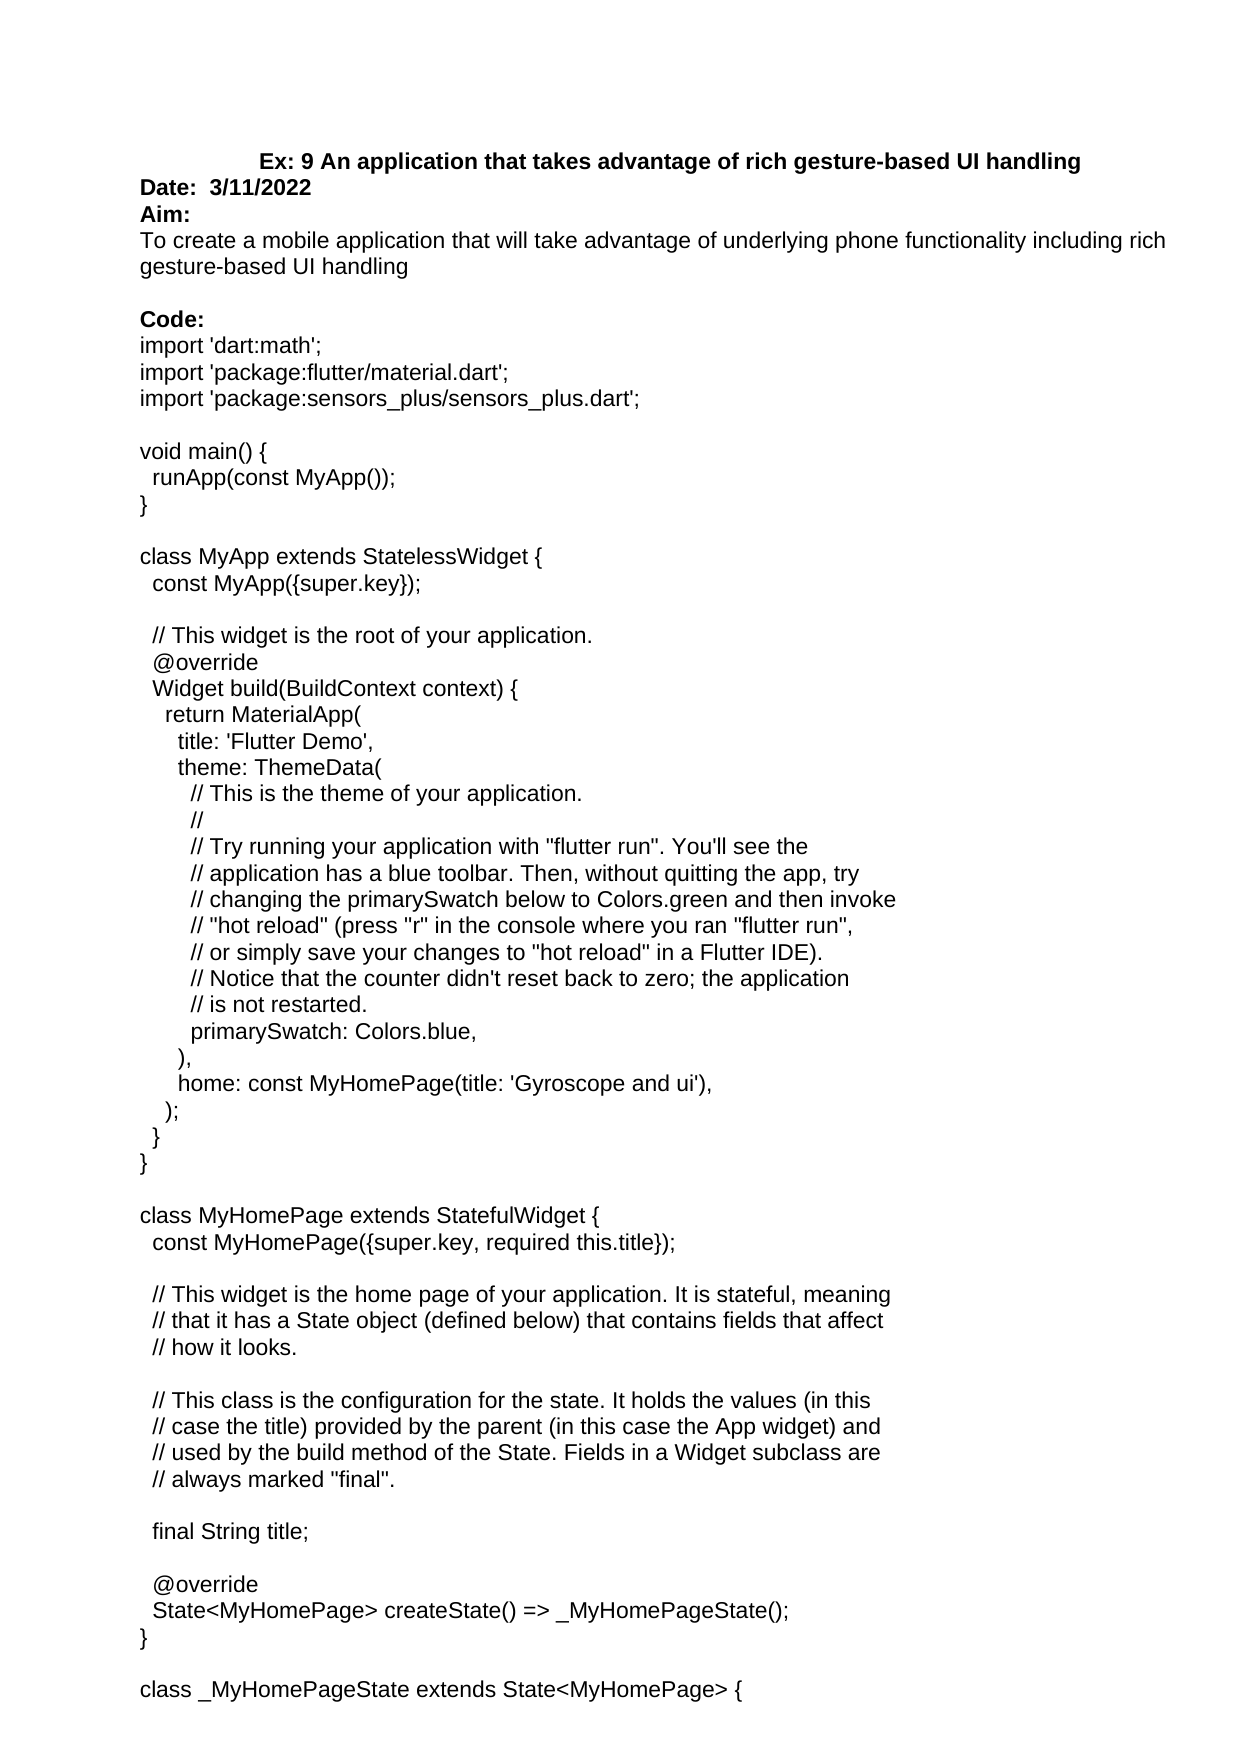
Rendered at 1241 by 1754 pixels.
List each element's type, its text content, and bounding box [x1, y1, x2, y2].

text ); [139, 1097, 1201, 1123]
text home: const MyHomePage(title: 'Gyroscope and ui'), [139, 1070, 1201, 1097]
text To create a mobile application that will take advantage of underlying phone functionality including rich gesture-based UI handling [139, 227, 1201, 280]
text @override [139, 1571, 1201, 1597]
text } [139, 491, 1201, 517]
text const MyHomePage({super.key, required this.title}); [139, 1228, 1201, 1255]
text // This widget is the root of your application. [139, 622, 1201, 649]
text return MaterialApp( [139, 701, 1201, 728]
text const MyApp({super.key}); [139, 569, 1201, 596]
text // changing the primarySwatch below to Colors.green and then invoke [139, 886, 1201, 912]
text Code: [139, 306, 1201, 332]
text // how it looks. [139, 1334, 1201, 1360]
text class MyHomePage extends StatefulWidget { [139, 1202, 1201, 1228]
text class _MyHomePageState extends State<MyHomePage> { [139, 1676, 1201, 1703]
text // is not restarted. [139, 991, 1201, 1018]
text // Try running your application with "flutter run". You'll see the [139, 833, 1201, 859]
text State<MyHomePage> createState() => _MyHomePageState(); [139, 1597, 1201, 1624]
text } [139, 1149, 1201, 1176]
text // This is the theme of your application. [139, 780, 1201, 807]
text import 'dart:math'; [139, 332, 1201, 359]
text // Notice that the counter didn't reset back to zero; the application [139, 965, 1201, 991]
text // This widget is the home page of your application. It is stateful, meaning [139, 1281, 1201, 1307]
text title: 'Flutter Demo', [139, 728, 1201, 754]
text ), [139, 1044, 1201, 1070]
text final String title; [139, 1518, 1201, 1545]
text Aim: [139, 201, 1201, 227]
text } [139, 1624, 1201, 1650]
text theme: ThemeData( [139, 754, 1201, 780]
text import 'package:flutter/material.dart'; [139, 359, 1201, 385]
text // used by the build method of the State. Fields in a Widget subclass are [139, 1439, 1201, 1466]
text class MyApp extends StatelessWidget { [139, 543, 1201, 569]
text void main() { [139, 438, 1201, 464]
text // always marked "final". [139, 1466, 1201, 1492]
text Date: 3/11/2022 [139, 174, 1201, 201]
text runApp(const MyApp()); [139, 464, 1201, 491]
text import 'package:sensors_plus/sensors_plus.dart'; [139, 385, 1201, 411]
text } [139, 1123, 1201, 1149]
text // application has a blue toolbar. Then, without quitting the app, try [139, 859, 1201, 886]
text // This class is the configuration for the state. It holds the values (in this [139, 1387, 1201, 1413]
text primarySwatch: Colors.blue, [139, 1018, 1201, 1044]
text // [139, 807, 1201, 833]
text Widget build(BuildContext context) { [139, 675, 1201, 701]
text // case the title) provided by the parent (in this case the App widget) and [139, 1413, 1201, 1439]
text // that it has a State object (defined below) that contains fields that affect [139, 1307, 1201, 1334]
text // "hot reload" (press "r" in the console where you ran "flutter run", [139, 912, 1201, 938]
text // or simply save your changes to "hot reload" in a Flutter IDE). [139, 938, 1201, 965]
text @override [139, 649, 1201, 675]
text Ex: 9 An application that takes advantage of rich gesture-based UI handling [139, 148, 1201, 174]
